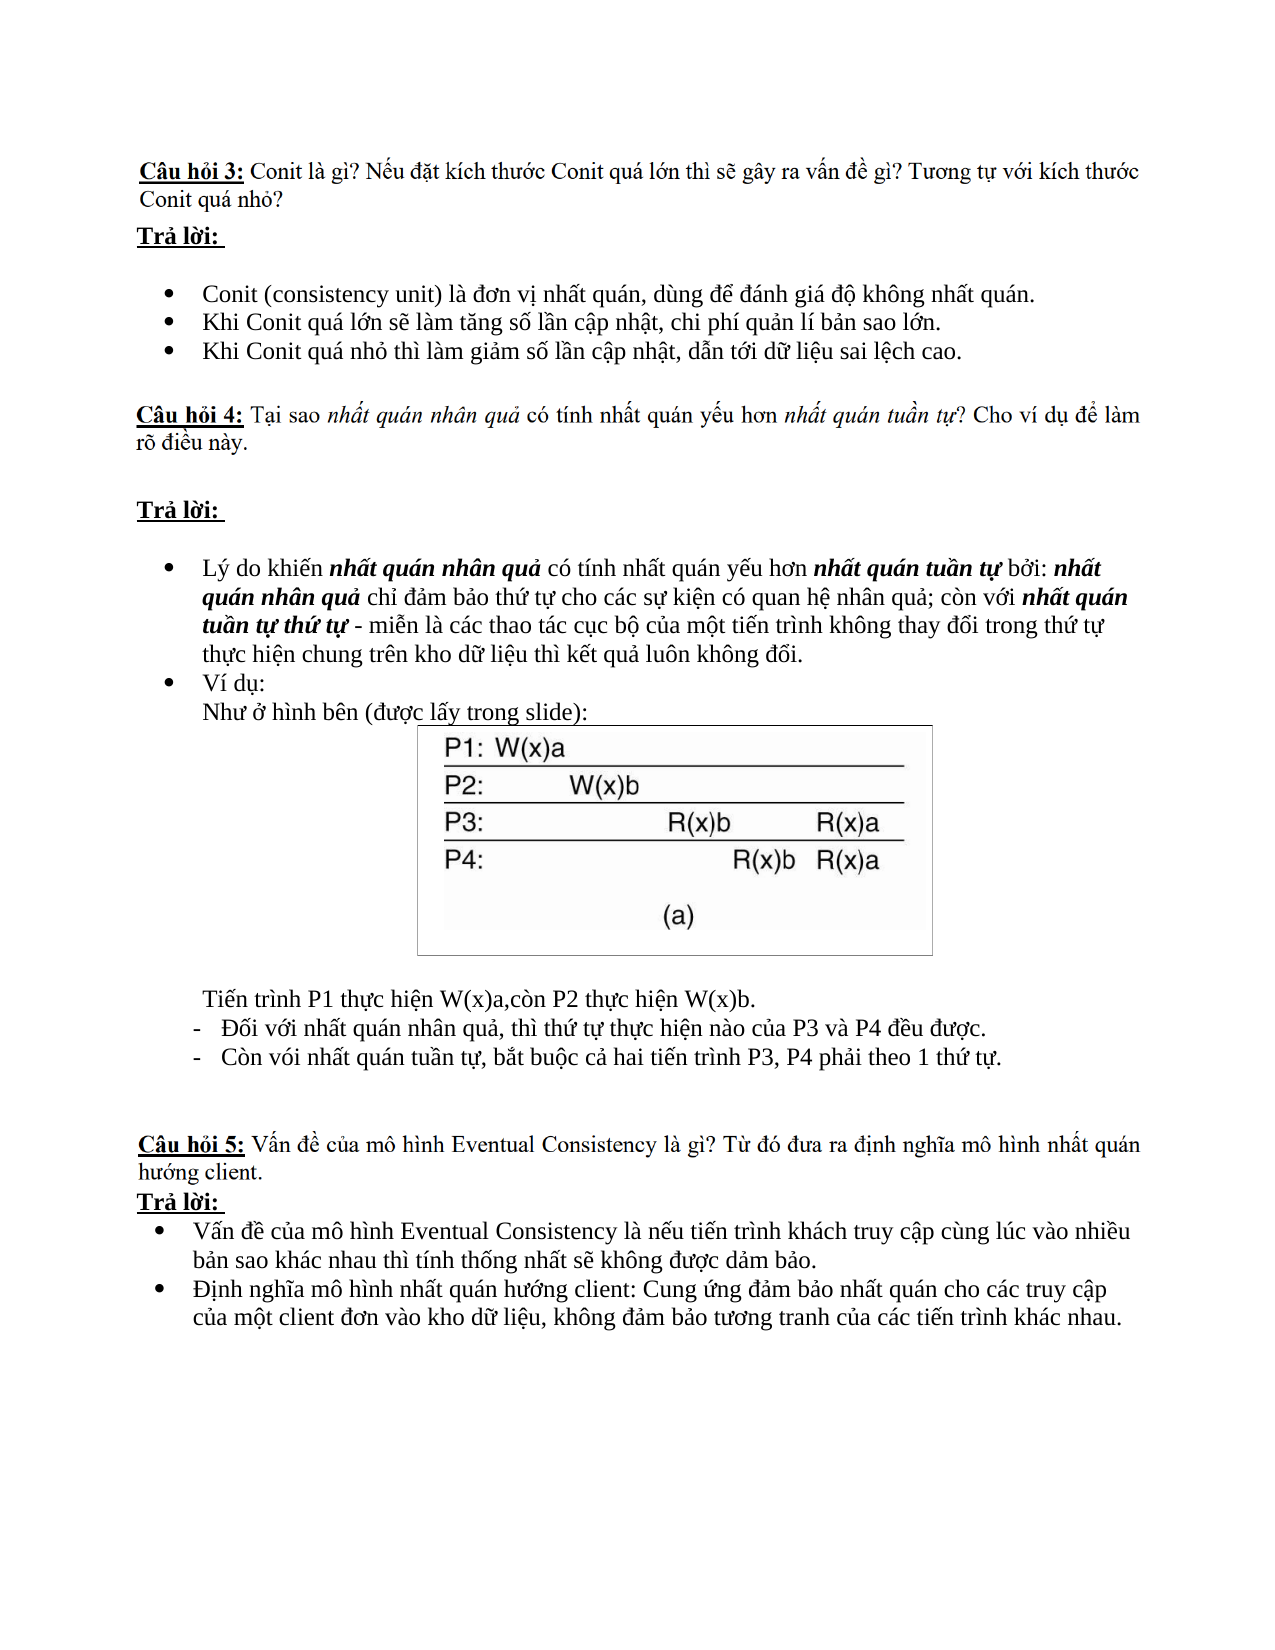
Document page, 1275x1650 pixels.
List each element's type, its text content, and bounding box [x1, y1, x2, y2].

picture [127, 393, 1148, 467]
list Vấn đề của mô hình Eventual Consistency là nếu tiến trình khách truy cập cùng lúc vào nhiều bản sao khác nhau thì tính thống nhất sẽ không được dảm bảo. [155, 1216, 1148, 1274]
list Khi Conit quá nhỏ thì làm giảm số lần cập nhật, dẫn tới dữ liệu sai lệch cao. [164, 336, 1148, 365]
list Đối với nhất quán nhân quả, thì thứ tự thực hiện nào của P3 và P4 đều được. [193, 1013, 1148, 1042]
list Khi Conit quá lớn sẽ làm tăng số lần cập nhật, chi phí quản lí bản sao lớn. [164, 307, 1148, 336]
list Conit (consistency unit) là đơn vị nhất quán, dùng để đánh giá độ không nhất quán. [164, 279, 1148, 307]
text Trả lời: [127, 495, 1148, 524]
text Trả lời: [127, 222, 1148, 250]
text Như ở hình bên (được lấy trong slide): [164, 697, 1148, 725]
picture [417, 725, 933, 956]
list Lý do khiến nhất quán nhân quả có tính nhất quán yếu hơn nhất quán tuần tự bởi: nhất quán nhân quả chỉ đảm bảo thứ tự cho các sự kiện có quan hệ nhân quả; còn với nhất quán tuần tự thứ tự - miễn là các thao tác cục bộ của một tiến trình không thay đổi trong thứ tự thực hiện chung trên kho dữ liệu thì kết quả luôn không đổi. [164, 553, 1148, 668]
list Định nghĩa mô hình nhất quán hướng client: Cung ứng đảm bảo nhất quán cho các truy cập của một client đơn vào kho dữ liệu, không đảm bảo tương tranh của các tiến trình khác nhau. [155, 1274, 1148, 1331]
picture [127, 143, 1148, 222]
picture [127, 1128, 1148, 1188]
text Trả lời: [136, 1188, 1148, 1216]
list Ví dụ: [164, 668, 1148, 697]
list Còn vói nhất quán tuần tự, bắt buộc cả hai tiến trình P3, P4 phải theo 1 thứ tự. [193, 1042, 1148, 1099]
text Tiến trình P1 thực hiện W(x)a,còn P2 thực hiện W(x)b. [127, 984, 1148, 1013]
